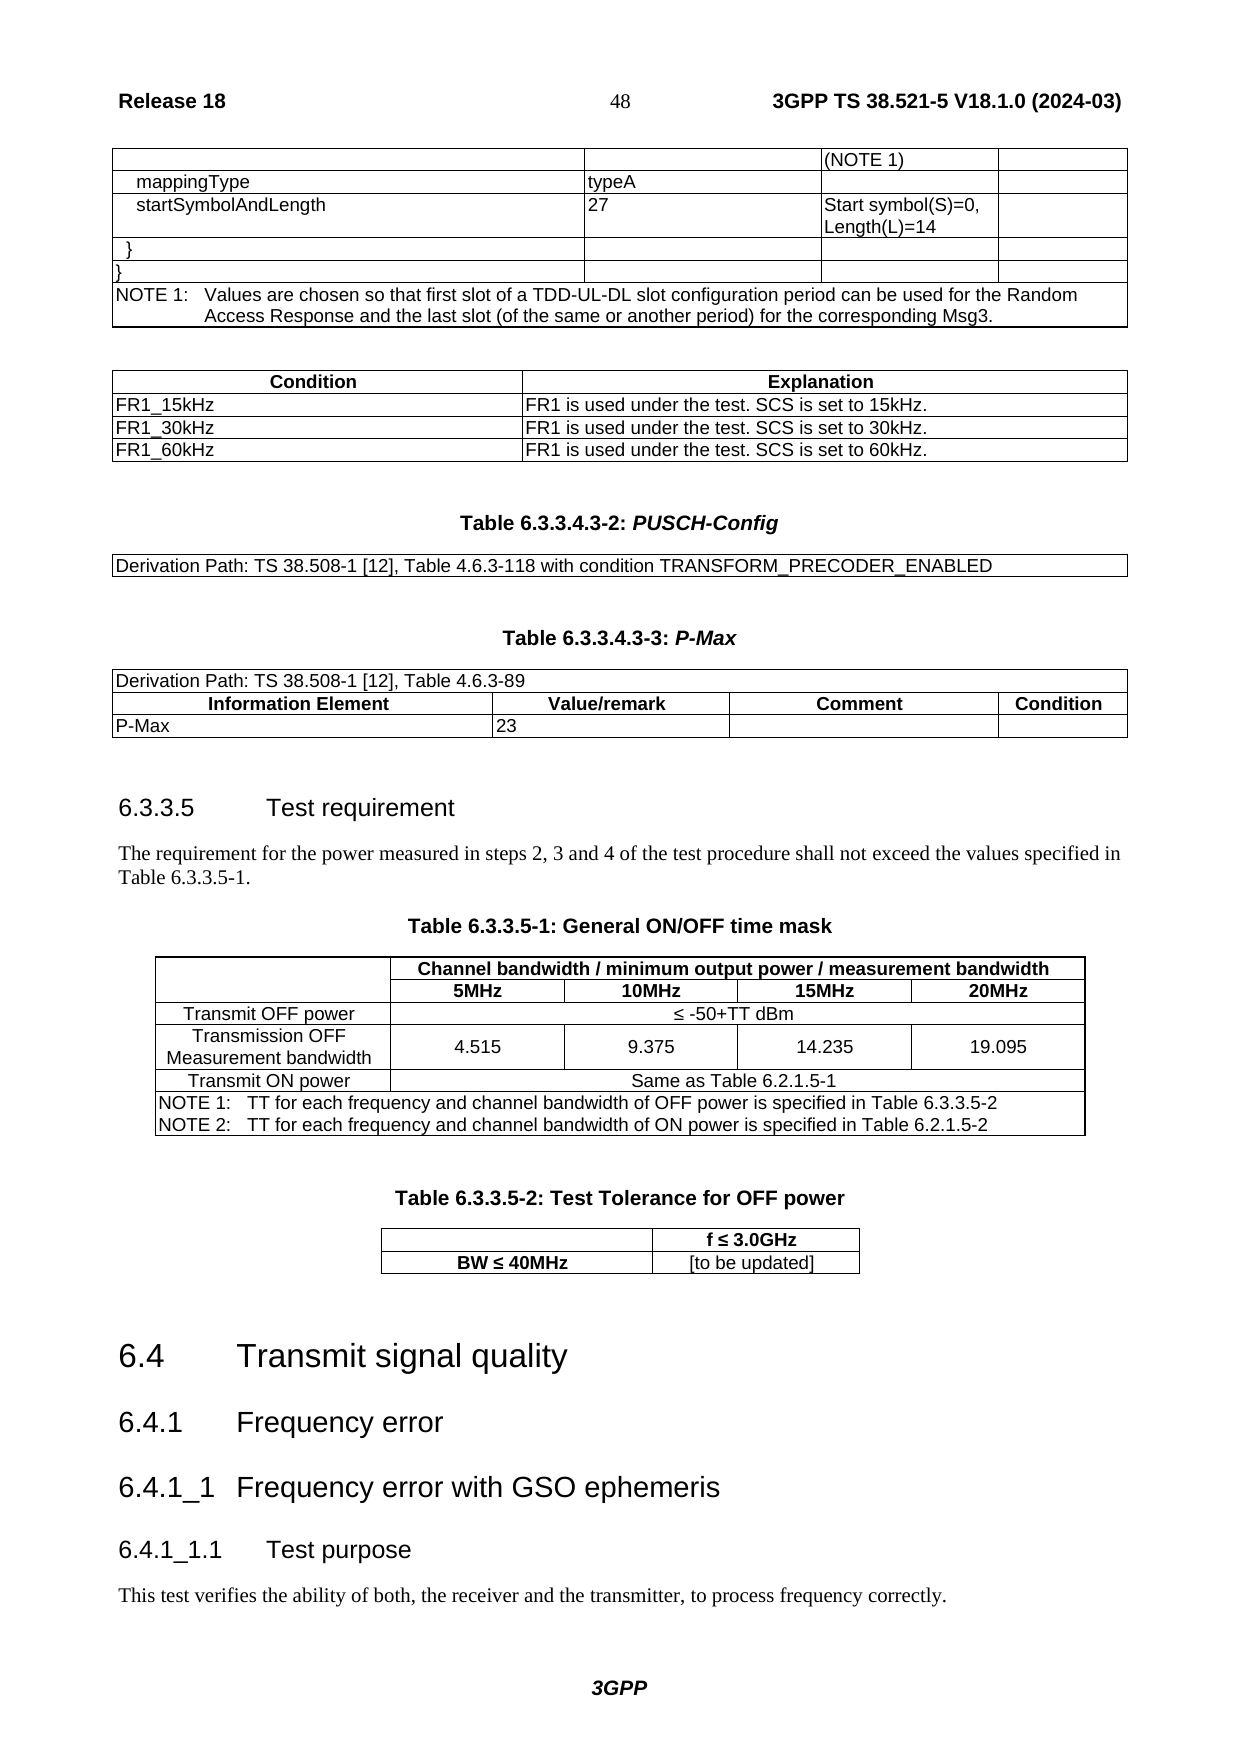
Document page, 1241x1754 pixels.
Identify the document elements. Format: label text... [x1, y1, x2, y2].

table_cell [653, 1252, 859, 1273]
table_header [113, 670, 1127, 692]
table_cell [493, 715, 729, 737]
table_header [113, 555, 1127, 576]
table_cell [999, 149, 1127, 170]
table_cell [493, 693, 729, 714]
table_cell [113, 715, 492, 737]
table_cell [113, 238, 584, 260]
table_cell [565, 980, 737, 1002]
text This test verifies the ability of both, the receiver and the transmitter, to process frequency correctly. [118, 1583, 1122, 1607]
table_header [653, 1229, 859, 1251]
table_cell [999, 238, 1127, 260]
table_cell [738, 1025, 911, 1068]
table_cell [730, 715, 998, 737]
subtitle 6.4.1_1 Frequency error with GSO ephemeris [118, 1470, 1122, 1504]
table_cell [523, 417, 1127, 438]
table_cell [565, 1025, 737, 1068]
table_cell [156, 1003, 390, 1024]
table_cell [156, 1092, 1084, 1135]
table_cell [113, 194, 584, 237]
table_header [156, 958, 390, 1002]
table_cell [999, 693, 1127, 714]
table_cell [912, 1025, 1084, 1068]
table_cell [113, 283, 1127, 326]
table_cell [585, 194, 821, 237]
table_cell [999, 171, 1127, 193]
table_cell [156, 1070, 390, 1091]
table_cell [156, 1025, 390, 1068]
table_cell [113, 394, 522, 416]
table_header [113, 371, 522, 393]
text Table 6.3.3.5-2: Test Tolerance for OFF power [118, 1185, 1122, 1209]
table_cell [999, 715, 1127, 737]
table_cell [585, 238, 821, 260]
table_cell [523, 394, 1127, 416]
subtitle 6.4 Transmit signal quality [118, 1336, 1122, 1374]
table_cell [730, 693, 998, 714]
subtitle 6.4.1_1.1 Test purpose [118, 1535, 1122, 1564]
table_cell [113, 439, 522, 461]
subtitle 6.4.1 Frequency error [118, 1406, 1122, 1439]
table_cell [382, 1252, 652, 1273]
text The requirement for the power measured in steps 2, 3 and 4 of the test procedure shall not exceed the values specified in Table 6.3.3.5-1. [118, 841, 1122, 889]
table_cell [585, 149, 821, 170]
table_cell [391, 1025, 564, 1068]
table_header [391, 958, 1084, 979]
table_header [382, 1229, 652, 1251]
text Table 6.3.3.4.3-3: P-Max [118, 626, 1122, 650]
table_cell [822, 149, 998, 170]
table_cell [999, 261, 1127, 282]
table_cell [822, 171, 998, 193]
text Table 6.3.3.5-1: General ON/OFF time mask [118, 914, 1122, 938]
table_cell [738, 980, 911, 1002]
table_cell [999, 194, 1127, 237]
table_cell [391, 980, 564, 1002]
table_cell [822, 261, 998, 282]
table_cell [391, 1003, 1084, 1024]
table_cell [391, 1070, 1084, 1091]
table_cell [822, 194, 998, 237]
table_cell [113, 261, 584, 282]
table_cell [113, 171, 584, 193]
text Table 6.3.3.4.3-2: PUSCH-Config [118, 511, 1122, 535]
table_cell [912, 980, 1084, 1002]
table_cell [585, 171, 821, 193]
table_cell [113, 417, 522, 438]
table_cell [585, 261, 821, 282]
subtitle 6.3.3.5 Test requirement [118, 793, 1122, 822]
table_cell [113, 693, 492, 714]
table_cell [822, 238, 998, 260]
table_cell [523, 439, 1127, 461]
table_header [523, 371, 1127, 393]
